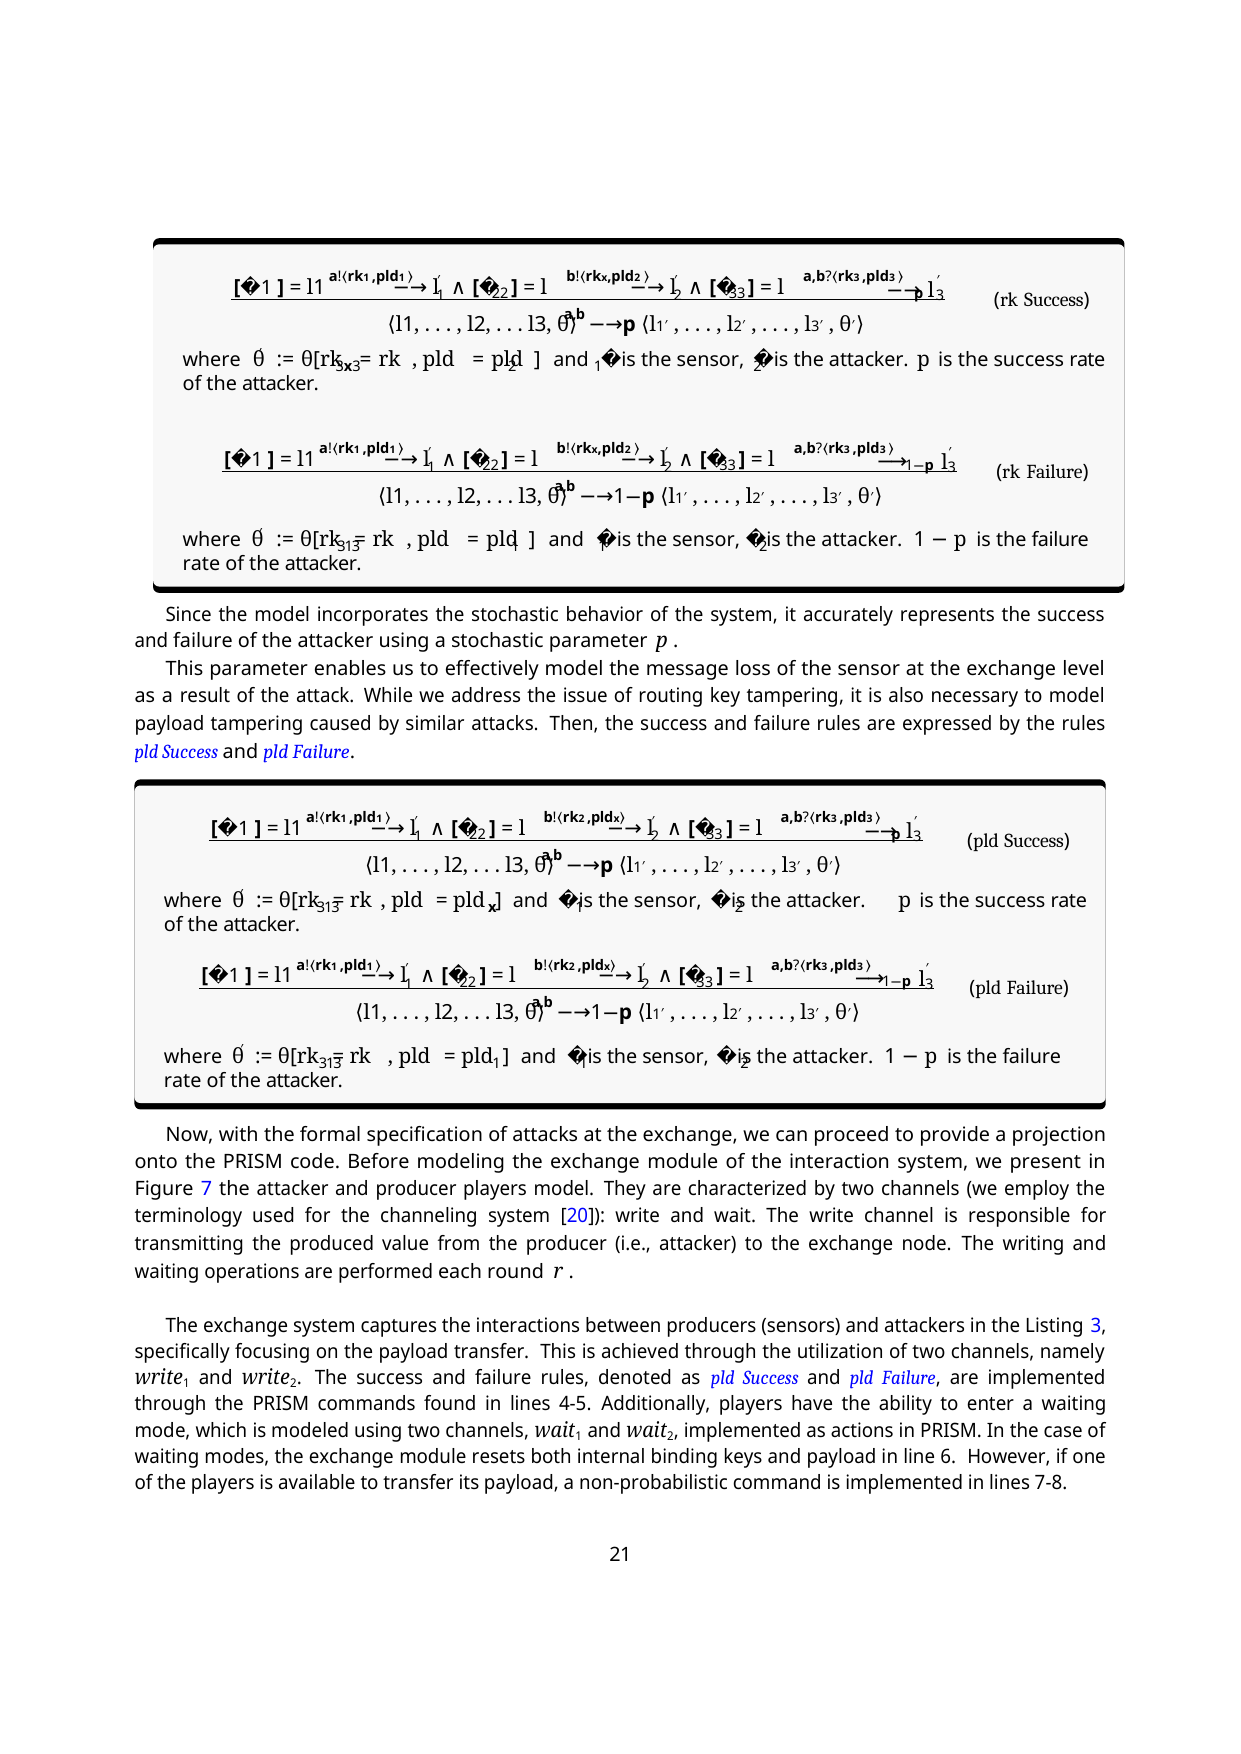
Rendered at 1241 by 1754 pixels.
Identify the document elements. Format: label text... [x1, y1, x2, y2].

text Now, with the formal specification of attacks at the exchange, we can proceed to provide a projection onto the PRISM code. Before modeling the exchange module of the interaction system, we present in Figure 7 the attacker and producer players model. They are characterized by two channels (we employ the terminology used for the channeling system [20]): write and wait. The write channel is responsible for transmitting the produced value from the producer (i.e., attacker) to the exchange node. The writing and waiting operations are performed each round r . [134, 789, 1106, 1284]
text Since the model incorporates the stochastic behavior of the system, it accurately represents the success and failure of the attacker using a stochastic parameter p . [134, 601, 1106, 654]
text This parameter enables us to effectively model the message loss of the sensor at the exchange level as a result of the attack. While we address the issue of routing key tampering, it is also necessary to model payload tampering caused by similar attacks. Then, the success and failure rules are expressed by the rules pld Success and pld Failure. [134, 654, 1106, 764]
text The exchange system captures the interactions between producers (sensors) and attackers in the Listing 3, specifically focusing on the payload transfer. This is achieved through the utilization of two channels, namely write1 and write2. The success and failure rules, denoted as pld Success and pld Failure, are implemented through the PRISM commands found in lines 4-5. Additionally, players have the ability to enter a waiting mode, which is modeled using two channels, wait1 and wait2, implemented as actions in PRISM. In the case of waiting modes, the exchange module resets both internal binding keys and payload in line 6. However, if one of the players is available to transfer its payload, a non-probabilistic command is implemented in lines 7-8. [134, 1312, 1106, 1495]
